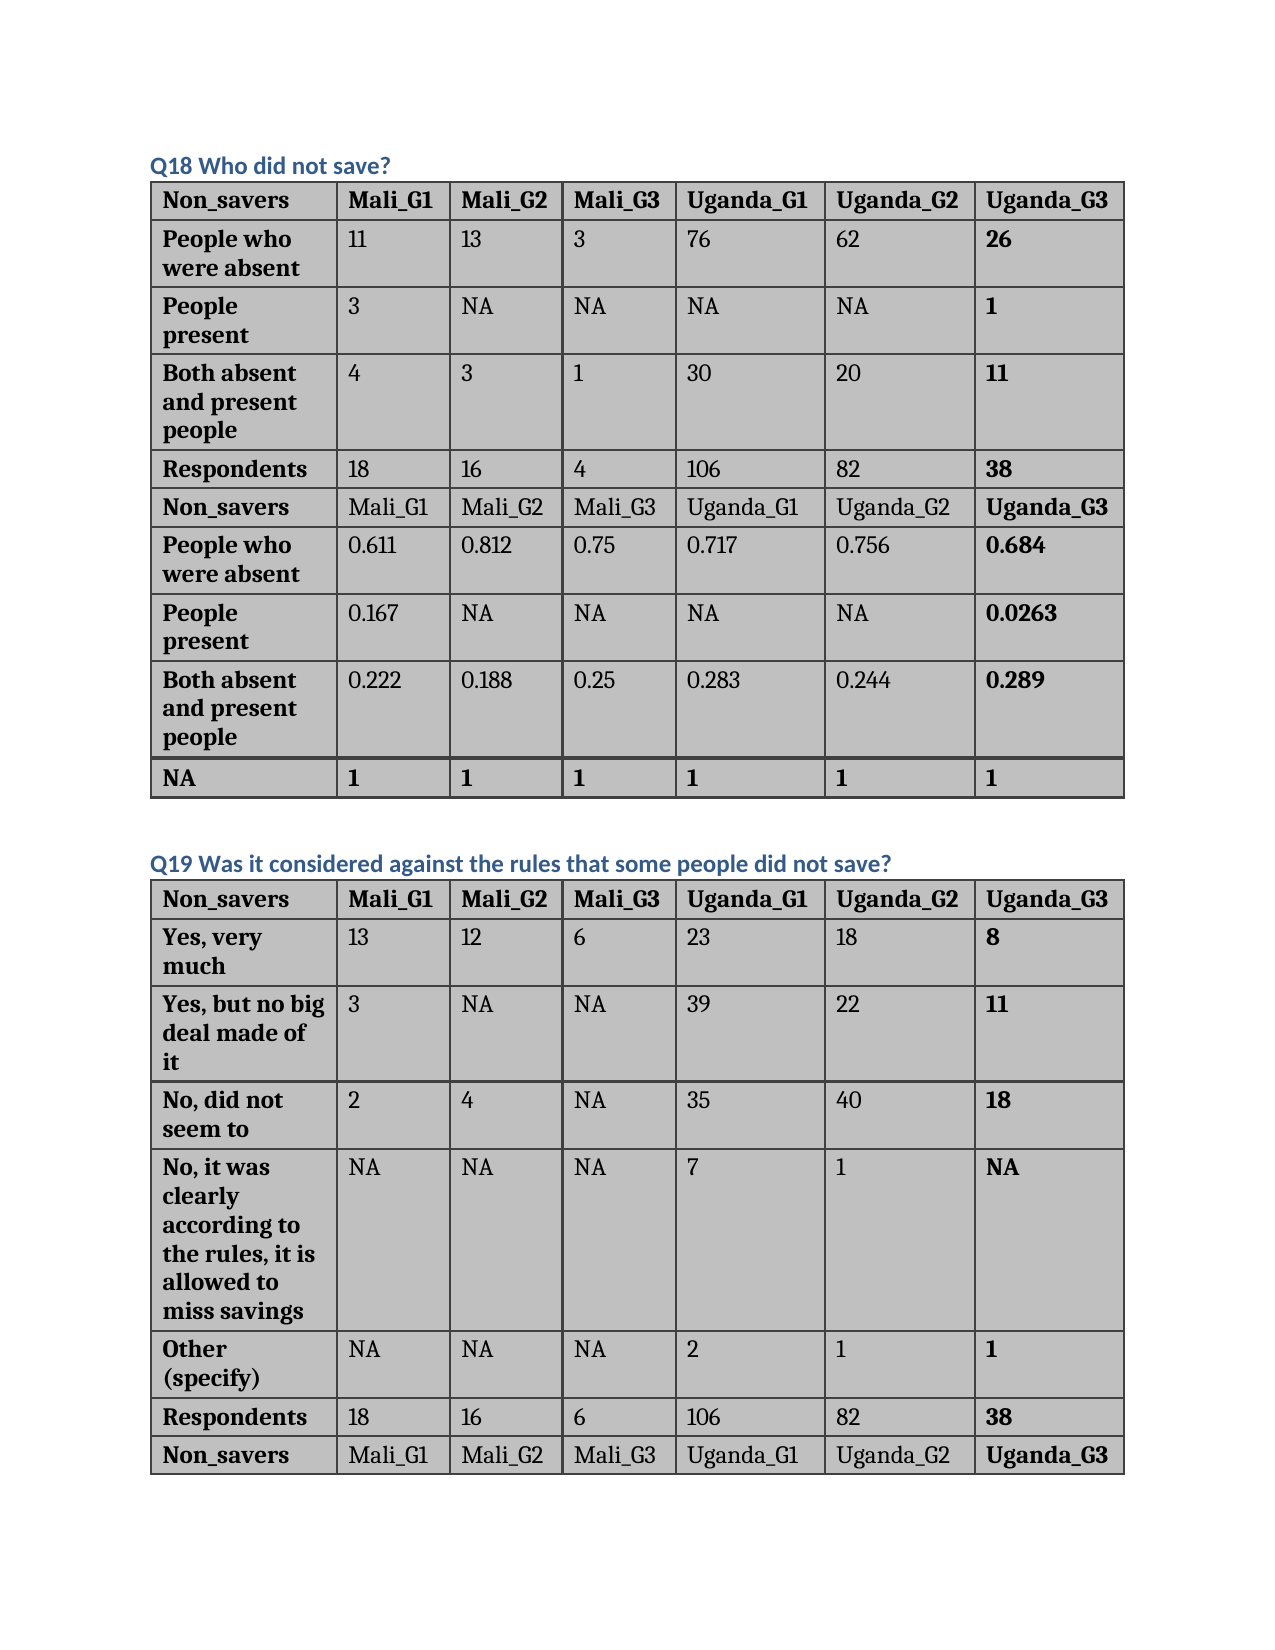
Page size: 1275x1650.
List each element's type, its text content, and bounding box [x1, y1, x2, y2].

table_cell 0.684 [976, 528, 1123, 593]
table_cell 18 [976, 1083, 1123, 1147]
table_cell NA [338, 1332, 449, 1397]
table_cell 38 [976, 451, 1123, 487]
table_cell 82 [826, 451, 974, 487]
table_cell Mali_G2 [451, 489, 561, 526]
table_cell 11 [976, 355, 1123, 449]
table_header Uganda_G2 [826, 183, 974, 219]
table_cell 3 [338, 987, 449, 1080]
table_cell NA [152, 760, 336, 796]
table_cell 62 [826, 221, 974, 286]
table_cell 0.812 [451, 528, 561, 593]
table_cell 12 [451, 920, 561, 984]
table_cell 8 [976, 920, 1123, 984]
subtitle Q19 Was it considered against the rules that some people did not save? [150, 848, 1125, 879]
table_cell Mali_G3 [564, 1437, 675, 1473]
table_cell NA [338, 1150, 449, 1329]
table_cell NA [564, 1150, 675, 1329]
table_cell NA [976, 1150, 1123, 1329]
table_cell NA [564, 987, 675, 1080]
table_cell 4 [564, 451, 675, 487]
table_cell Non_savers [152, 1437, 336, 1473]
table_cell 16 [451, 1399, 561, 1435]
table_cell 1 [826, 1150, 974, 1329]
table_cell People who were absent [152, 221, 336, 286]
table_cell 0.289 [976, 662, 1123, 756]
table_cell 106 [677, 451, 824, 487]
table_cell 0.717 [677, 528, 824, 593]
table_cell 0.222 [338, 662, 449, 756]
table_cell Uganda_G3 [976, 1437, 1123, 1473]
table_cell Mali_G1 [338, 489, 449, 526]
table_cell 13 [451, 221, 561, 286]
table_cell People who were absent [152, 528, 336, 593]
table_cell 16 [451, 451, 561, 487]
table_cell Yes, but no big deal made of it [152, 987, 336, 1080]
table_cell 11 [976, 987, 1123, 1080]
table_header Uganda_G2 [826, 881, 974, 917]
table_cell 1 [976, 1332, 1123, 1397]
table_cell 1 [976, 288, 1123, 353]
table_cell 4 [338, 355, 449, 449]
table_cell 1 [677, 760, 824, 796]
table_cell 106 [677, 1399, 824, 1435]
table_cell NA [451, 288, 561, 353]
table_cell 2 [338, 1083, 449, 1147]
table_cell 82 [826, 1399, 974, 1435]
table_cell NA [826, 595, 974, 660]
table_cell Uganda_G1 [677, 1437, 824, 1473]
table_cell 18 [338, 451, 449, 487]
table_cell 23 [677, 920, 824, 984]
table_cell NA [677, 595, 824, 660]
table_cell Mali_G3 [564, 489, 675, 526]
table_cell 35 [677, 1083, 824, 1147]
table_cell 22 [826, 987, 974, 1080]
table_cell Non_savers [152, 489, 336, 526]
table_cell 39 [677, 987, 824, 1080]
table_cell Yes, very much [152, 920, 336, 984]
table_cell 18 [826, 920, 974, 984]
table_header Mali_G3 [564, 183, 675, 219]
table_cell 40 [826, 1083, 974, 1147]
table_cell 0.611 [338, 528, 449, 593]
table_cell People present [152, 288, 336, 353]
table_header Mali_G2 [451, 881, 561, 917]
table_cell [152, 1150, 336, 1329]
table_header Non_savers [152, 881, 336, 917]
table_cell 1 [451, 760, 561, 796]
table_cell 2 [677, 1332, 824, 1397]
table_cell 38 [976, 1399, 1123, 1435]
table_cell 1 [826, 1332, 974, 1397]
table_cell 6 [564, 1399, 675, 1435]
table_cell 3 [564, 221, 675, 286]
table_cell 18 [338, 1399, 449, 1435]
table_cell 1 [976, 760, 1123, 796]
table_cell 4 [451, 1083, 561, 1147]
table_header Mali_G2 [451, 183, 561, 219]
table_cell 0.25 [564, 662, 675, 756]
table_cell Other (specify) [152, 1332, 336, 1397]
table_cell Both absent and present people [152, 662, 336, 756]
table_header Mali_G1 [338, 881, 449, 917]
table_cell 0.0263 [976, 595, 1123, 660]
table_cell 1 [564, 355, 675, 449]
table_cell No, did not seem to [152, 1083, 336, 1147]
table_cell NA [677, 288, 824, 353]
table_cell 0.244 [826, 662, 974, 756]
table_cell Uganda_G1 [677, 489, 824, 526]
table_cell 6 [564, 920, 675, 984]
table_cell 0.75 [564, 528, 675, 593]
table_cell Mali_G2 [451, 1437, 561, 1473]
table_header Non_savers [152, 183, 336, 219]
table_cell 0.283 [677, 662, 824, 756]
table_header Uganda_G3 [976, 183, 1123, 219]
table_cell 1 [826, 760, 974, 796]
table_cell Both absent and present people [152, 355, 336, 449]
table_cell 0.756 [826, 528, 974, 593]
table_cell NA [564, 1083, 675, 1147]
table_cell Respondents [152, 451, 336, 487]
table_header Mali_G3 [564, 881, 675, 917]
table_cell 20 [826, 355, 974, 449]
table_cell 13 [338, 920, 449, 984]
table_cell NA [451, 987, 561, 1080]
table_cell Uganda_G2 [826, 1437, 974, 1473]
table_header Uganda_G1 [677, 881, 824, 917]
table_cell 7 [677, 1150, 824, 1329]
table_cell NA [564, 595, 675, 660]
table_cell NA [451, 595, 561, 660]
table_cell NA [451, 1332, 561, 1397]
table_cell 0.167 [338, 595, 449, 660]
table_cell Uganda_G3 [976, 489, 1123, 526]
table_cell 1 [564, 760, 675, 796]
table_cell 11 [338, 221, 449, 286]
table_cell Uganda_G2 [826, 489, 974, 526]
subtitle Q18 Who did not save? [150, 150, 1125, 181]
table_cell People present [152, 595, 336, 660]
table_cell Respondents [152, 1399, 336, 1435]
table_cell 76 [677, 221, 824, 286]
table_cell NA [451, 1150, 561, 1329]
table_header Uganda_G1 [677, 183, 824, 219]
table_cell 3 [338, 288, 449, 353]
table_cell 30 [677, 355, 824, 449]
table_header Mali_G1 [338, 183, 449, 219]
table_cell NA [564, 288, 675, 353]
table_header Uganda_G3 [976, 881, 1123, 917]
table_cell Mali_G1 [338, 1437, 449, 1473]
table_cell NA [564, 1332, 675, 1397]
table_cell 1 [338, 760, 449, 796]
table_cell 3 [451, 355, 561, 449]
table_cell 26 [976, 221, 1123, 286]
table_cell NA [826, 288, 974, 353]
table_cell 0.188 [451, 662, 561, 756]
